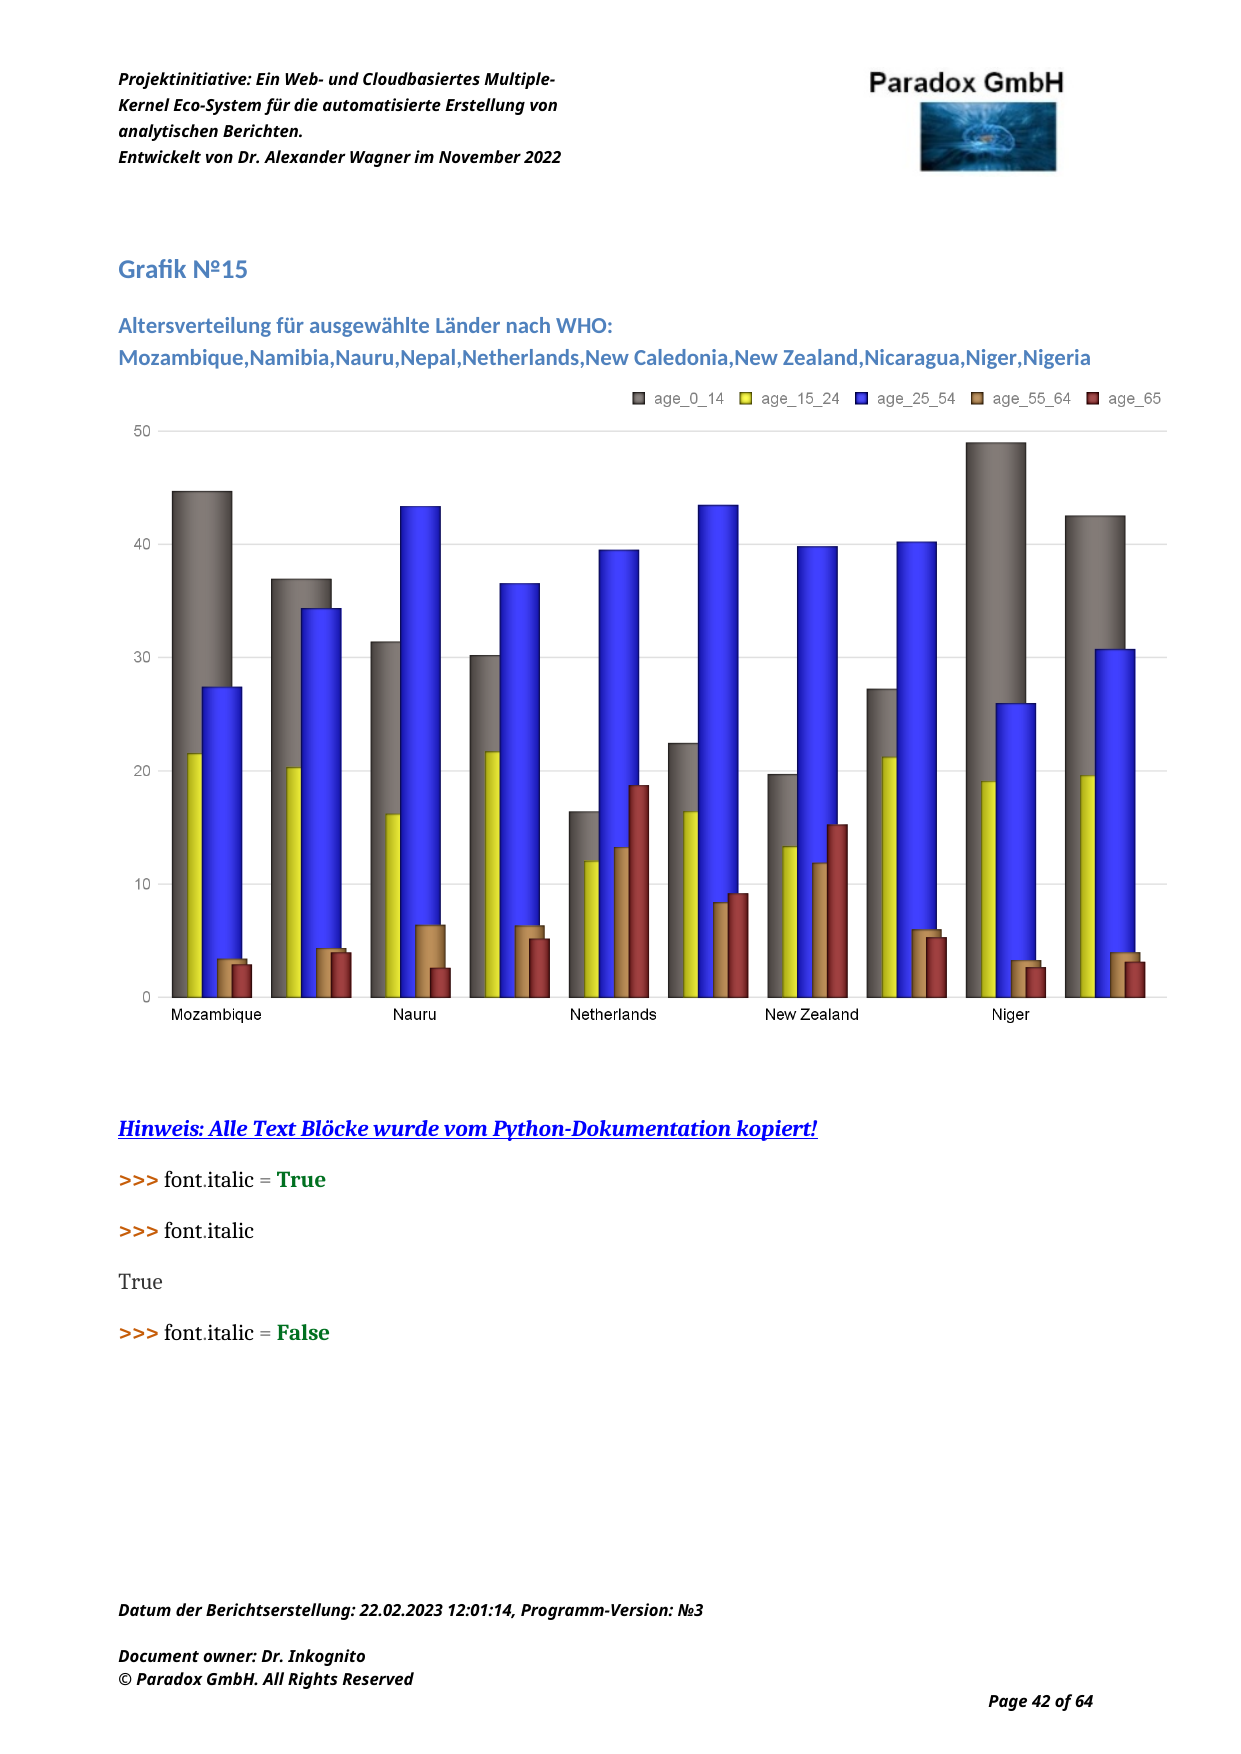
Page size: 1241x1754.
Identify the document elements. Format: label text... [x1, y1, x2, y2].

subtitle Altersverteilung für ausgewählte Länder nach WHO: Mozambique,Namibia,Nauru,Nepal,Netherlands,New Caledonia,New Zealand,Nicaragua,Niger,Nigeria [118, 311, 1122, 371]
text >>> font.italic [118, 1217, 1122, 1244]
subtitle Grafik №15 [118, 252, 1122, 285]
text True [118, 1268, 1122, 1295]
text Hinweis: Alle Text Blöcke wurde vom Python-Dokumentation kopiert! [118, 1115, 1122, 1142]
text >>> font.italic = True [118, 1166, 1122, 1193]
picture [118, 375, 1182, 1040]
text >>> font.italic = False [118, 1319, 1122, 1346]
picture [863, 67, 1100, 177]
